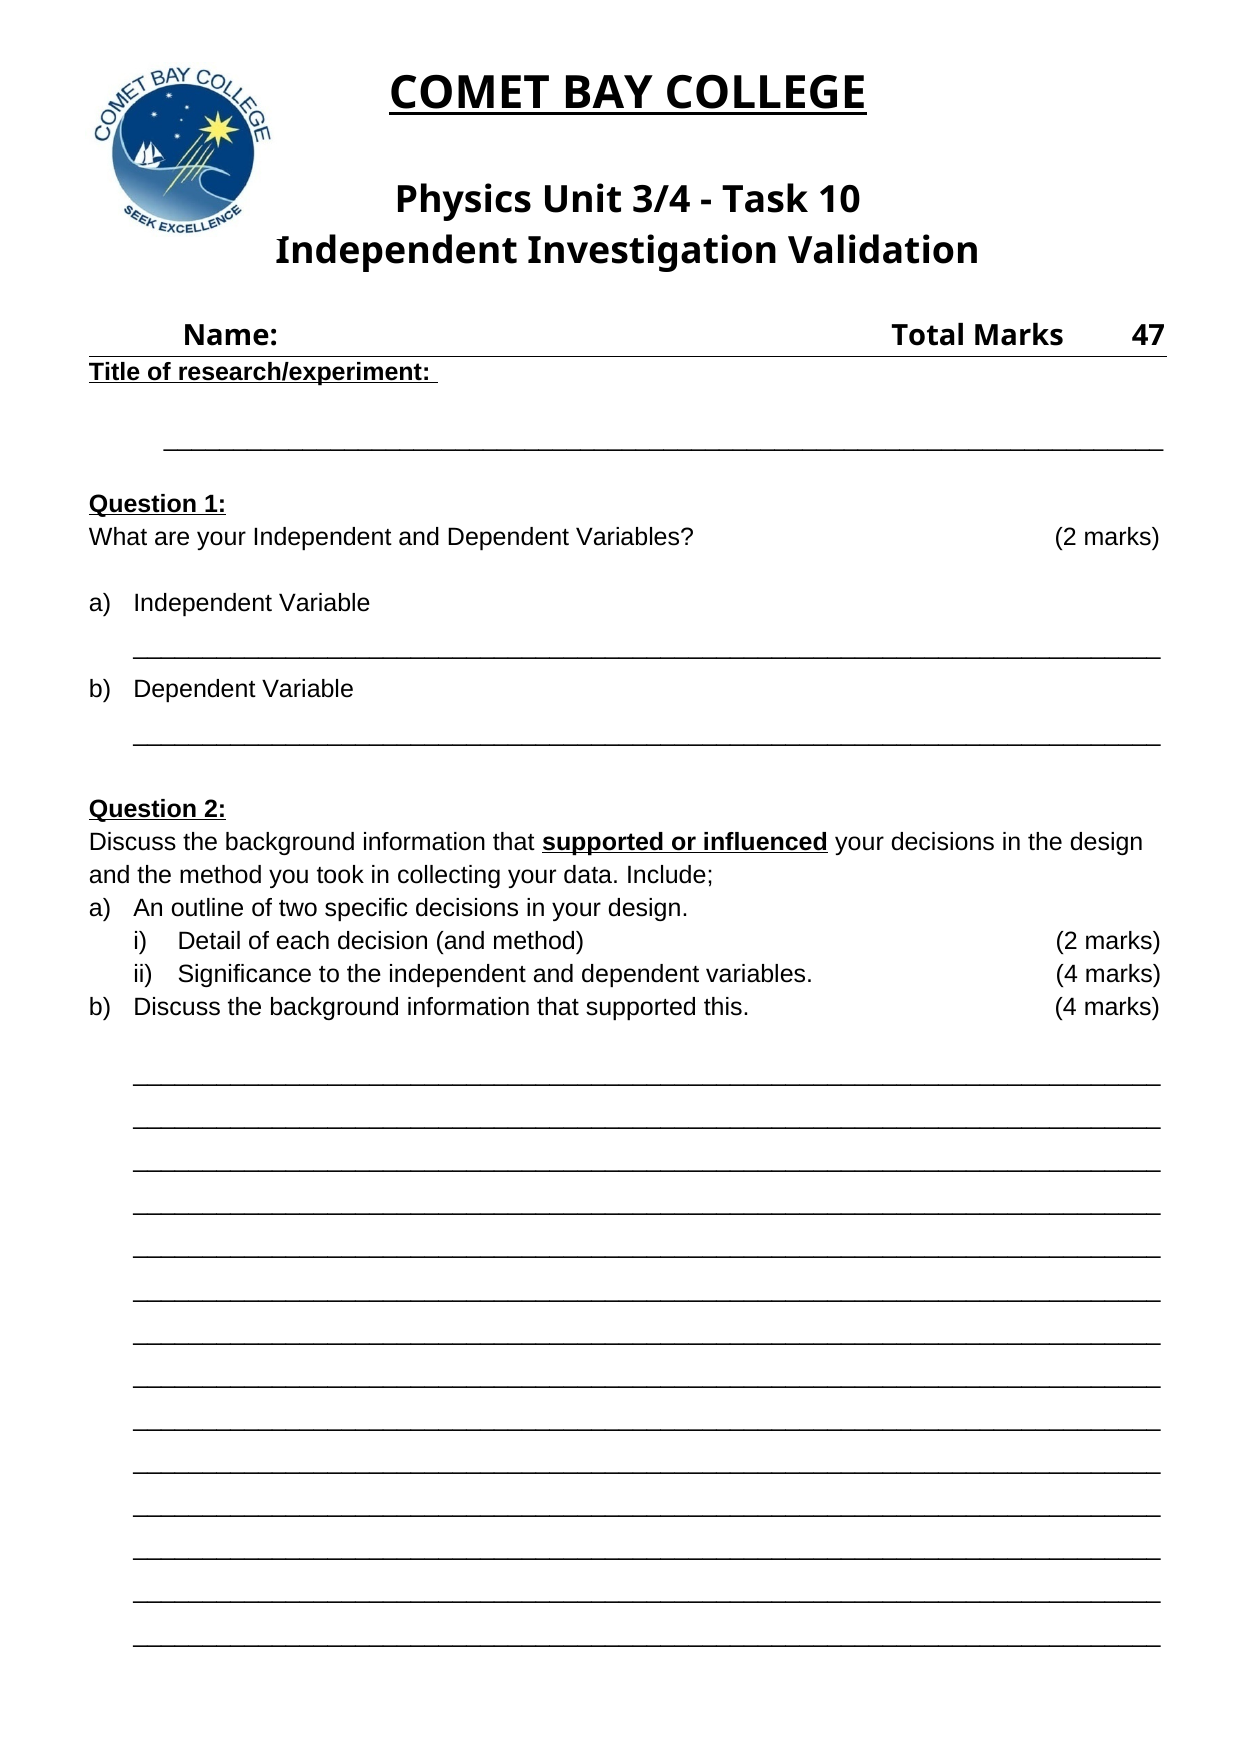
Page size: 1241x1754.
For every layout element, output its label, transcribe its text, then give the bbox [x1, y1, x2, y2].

list Detail of each decision (and method) (2 marks) [133, 926, 1167, 954]
list Independent Variable __________________________________________________________________________ [89, 588, 1167, 660]
text Discuss the background information that supported or influenced your decisions in the design and the method you took in collecting your data. Include; [89, 827, 1167, 888]
list Independent Investigation Validation [89, 223, 1167, 274]
list Physics Unit 3/4 - Task 10 [283, 172, 1167, 223]
list Significance to the independent and dependent variables. (4 marks) [133, 959, 1167, 988]
list Discuss the background information that supported this. (4 marks) [89, 992, 1167, 1021]
text Title of research/experiment: [89, 357, 1167, 386]
text Question 1: [89, 489, 1167, 518]
text ________________________________________________________________________ [89, 423, 1167, 452]
picture [85, 62, 283, 239]
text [133, 1058, 1167, 1647]
text Question 2: [89, 794, 1167, 822]
list Dependent Variable __________________________________________________________________________ [89, 674, 1167, 746]
list An outline of two specific decisions in your design. [89, 893, 1167, 922]
text What are your Independent and Dependent Variables? (2 marks) [89, 522, 1167, 551]
list Name: Total Marks 47 [89, 314, 1167, 356]
